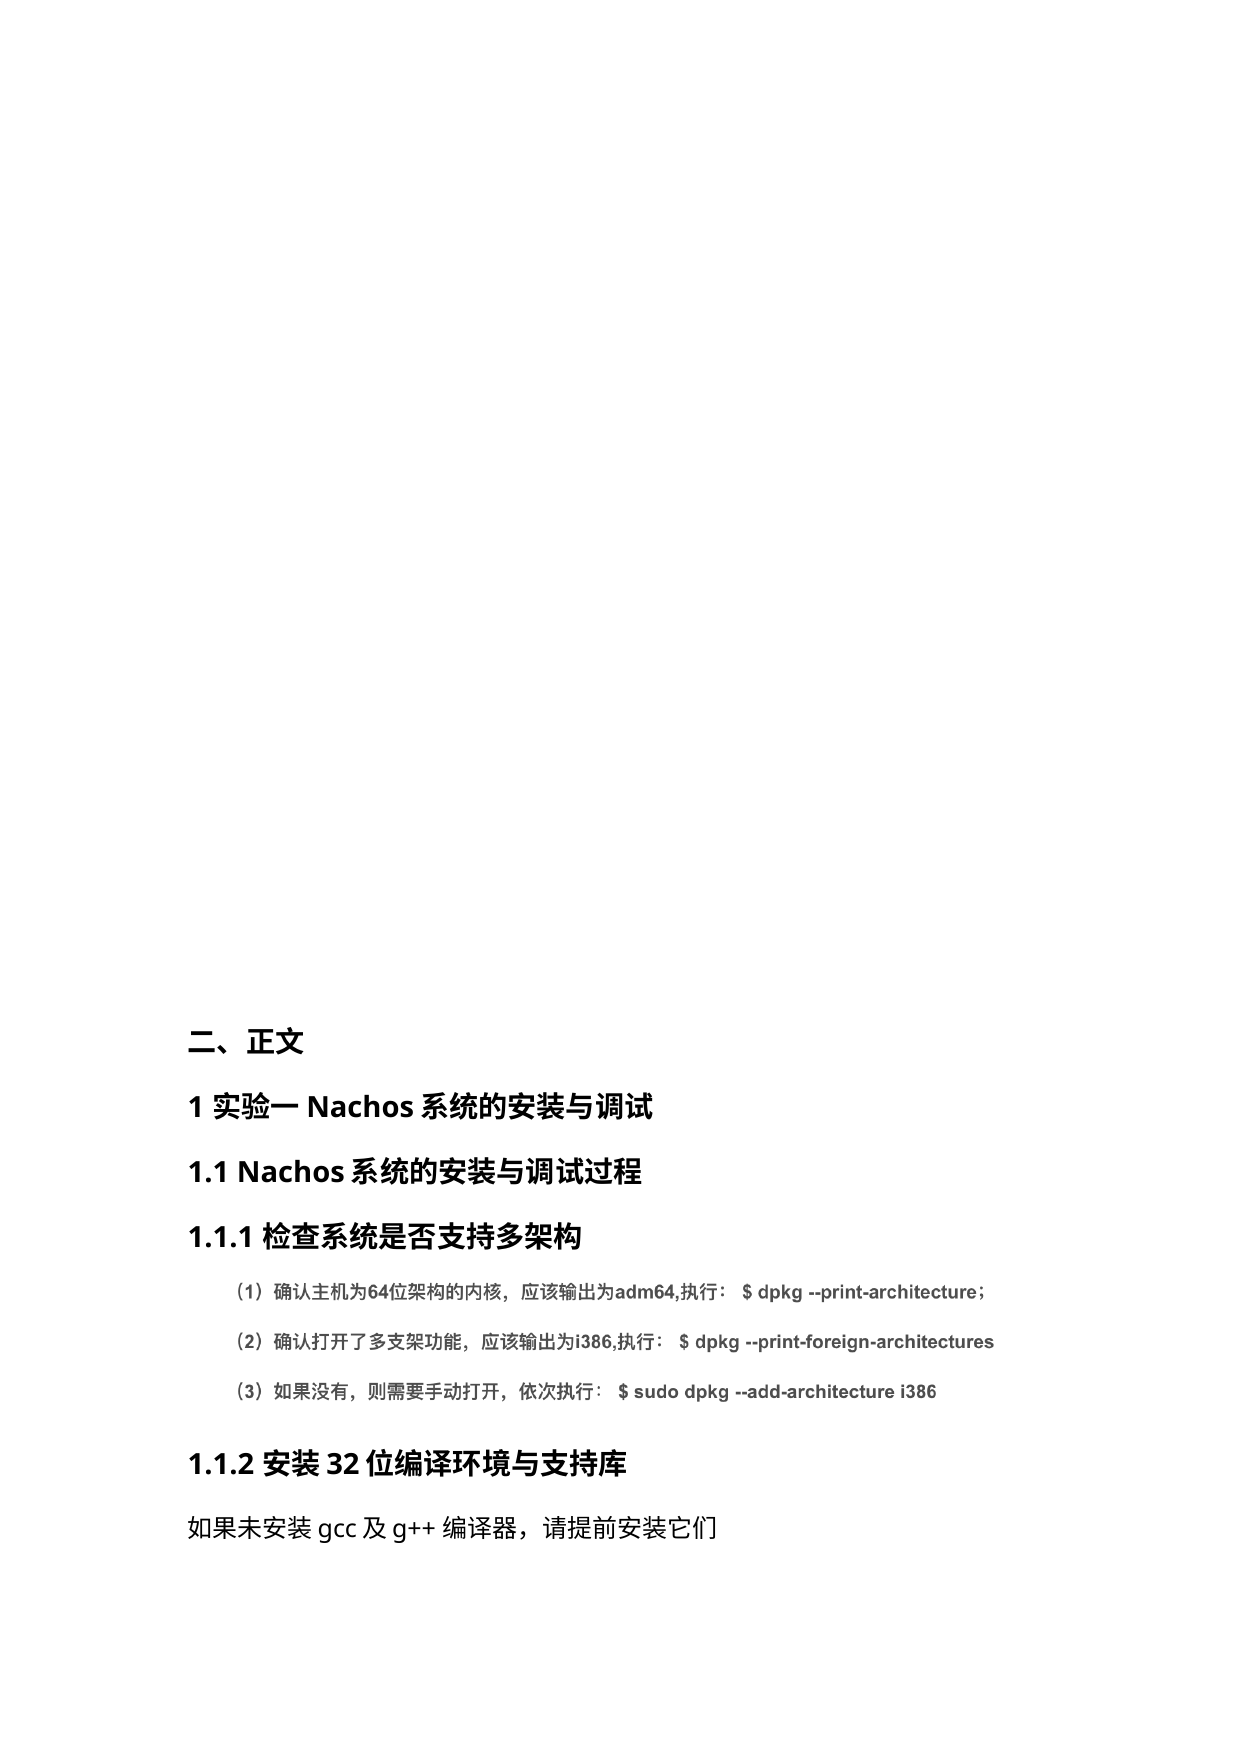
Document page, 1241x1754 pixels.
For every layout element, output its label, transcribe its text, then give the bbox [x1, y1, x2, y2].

text 1.1.2 安装32位编译环境与支持库 [187, 1429, 1053, 1494]
text 1.1 Nachos系统的安装与调试过程 [187, 1137, 1053, 1202]
list 二、正文 [187, 1007, 1053, 1072]
text 1 实验一 Nachos系统的安装与调试 [187, 1072, 1053, 1137]
text 1.1.1 检查系统是否支持多架构 [187, 1202, 1053, 1267]
text 如果未安装gcc及g++ 编译器，请提前安装它们 [187, 1494, 1053, 1559]
picture [228, 1267, 1012, 1412]
